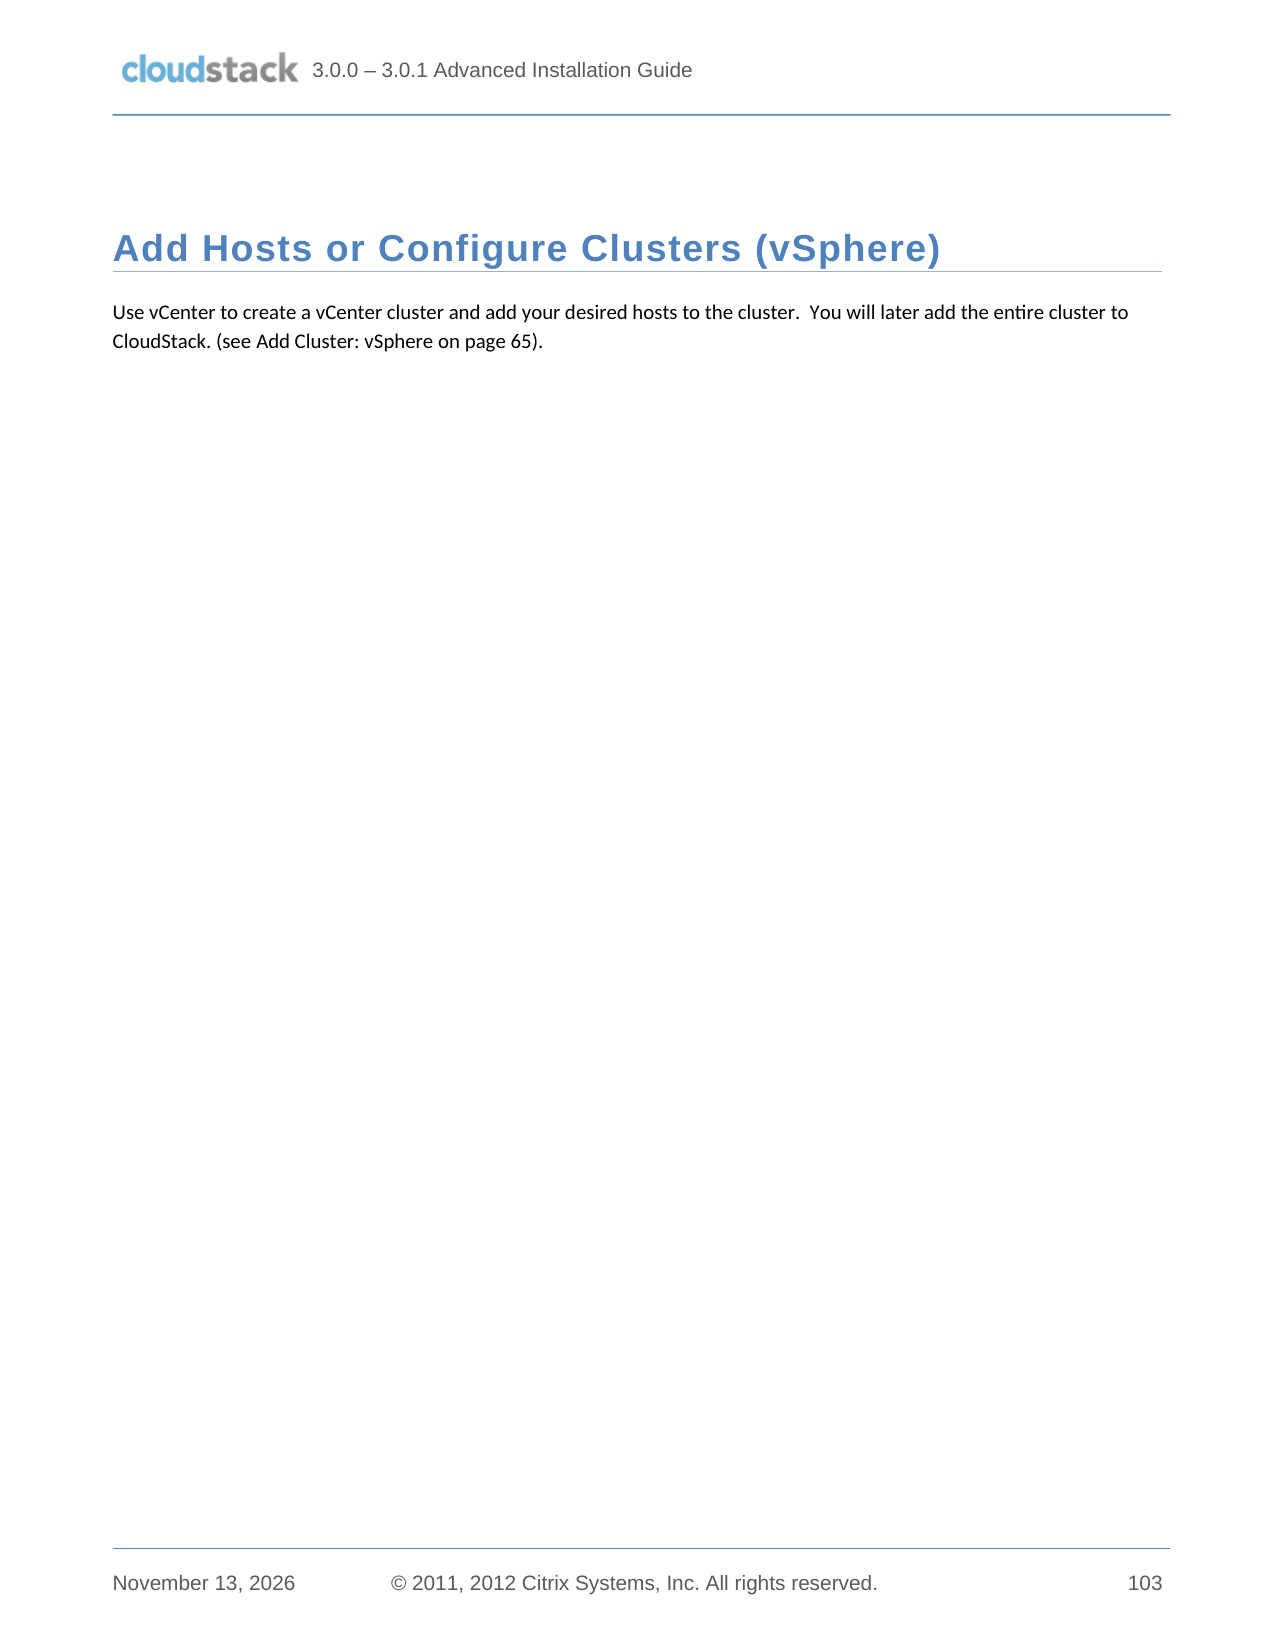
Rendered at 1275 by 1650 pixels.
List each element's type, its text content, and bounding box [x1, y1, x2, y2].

text Use vCenter to create a vCenter cluster and add your desired hosts to the cluster. You will later add the entire cluster to CloudStack. (see Add Cluster: vSphere on page 58). [112, 299, 1162, 354]
picture [112, 45, 312, 95]
subtitle Add Hosts or Configure Clusters (vSphere) [112, 226, 1162, 272]
